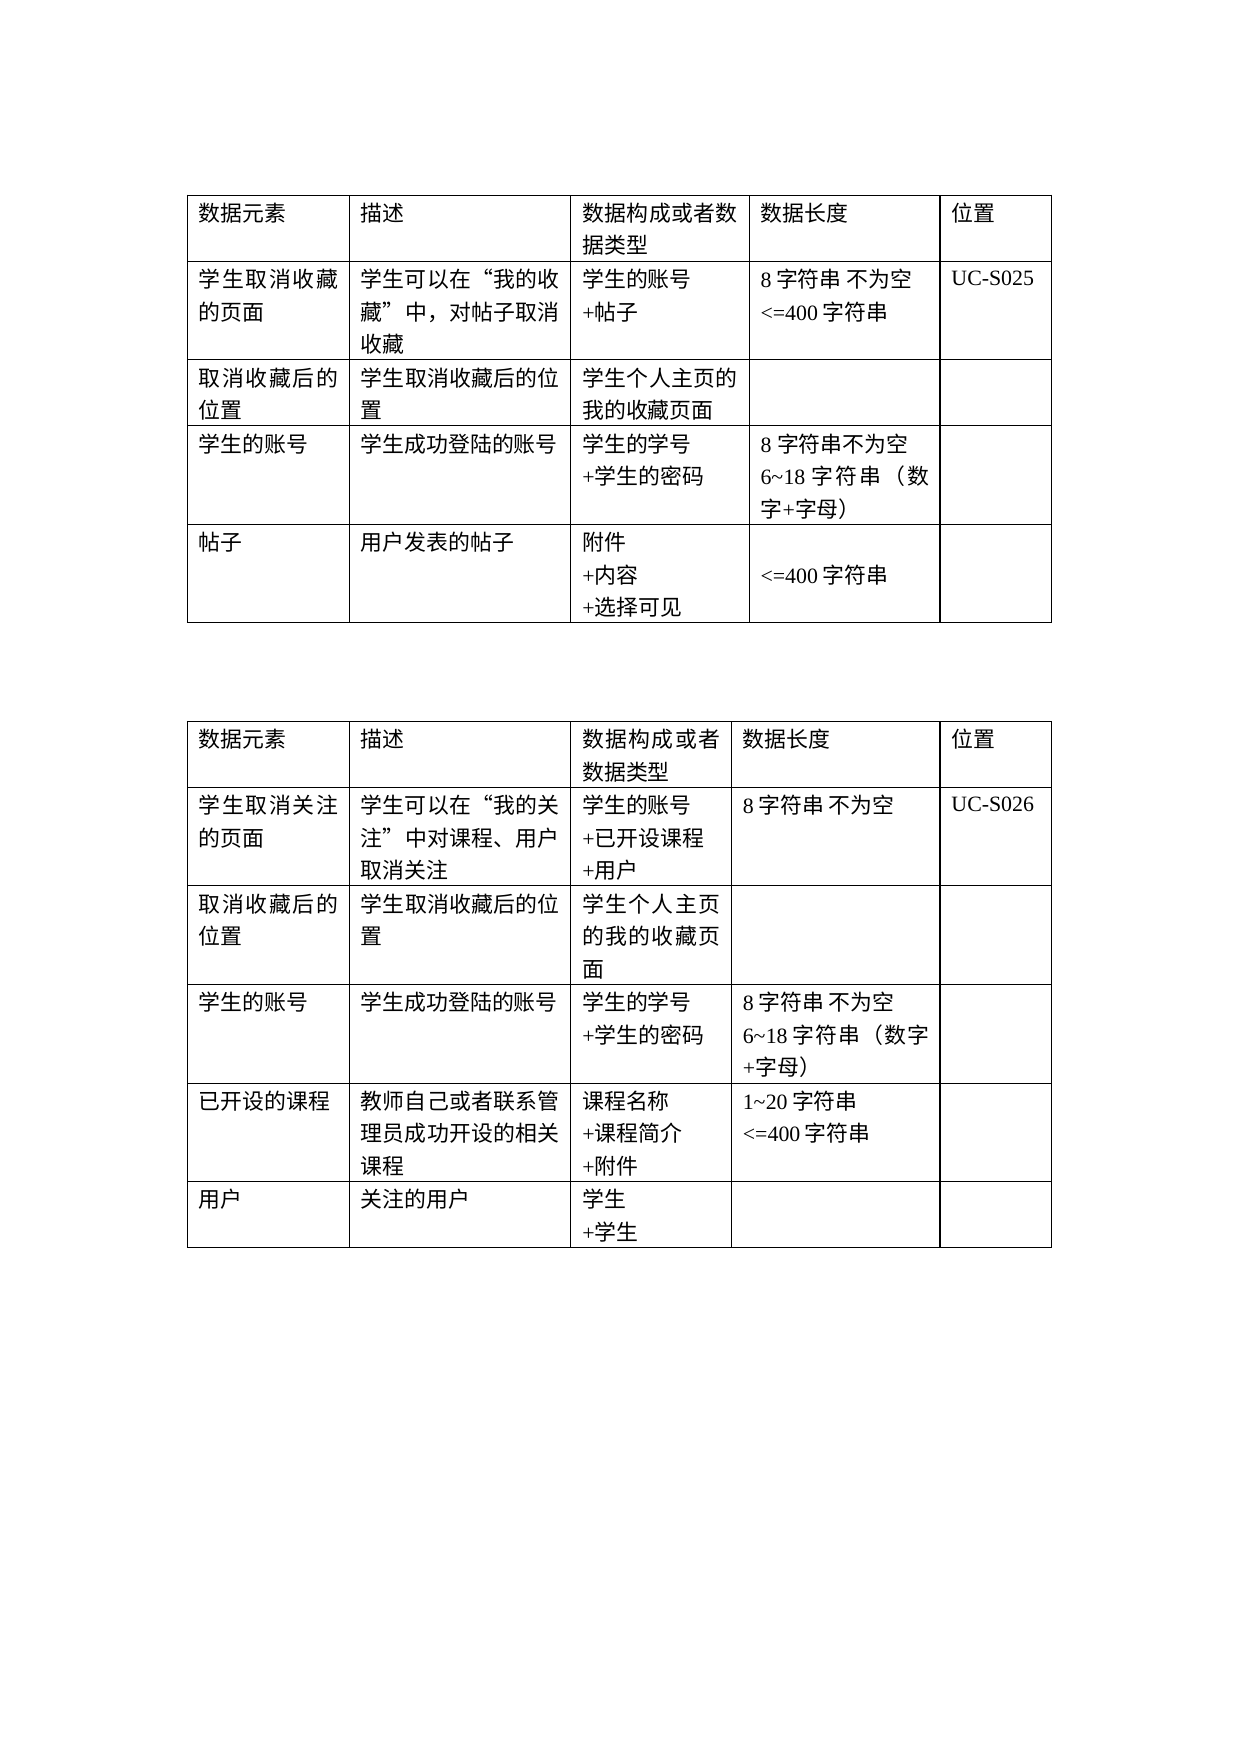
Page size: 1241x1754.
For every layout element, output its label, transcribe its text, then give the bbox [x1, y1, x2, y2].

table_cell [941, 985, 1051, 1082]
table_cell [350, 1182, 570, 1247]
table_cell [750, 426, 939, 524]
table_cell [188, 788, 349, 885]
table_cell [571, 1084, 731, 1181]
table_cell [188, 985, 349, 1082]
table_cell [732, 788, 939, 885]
table_header 描述 [350, 196, 570, 261]
table_cell 学生可以在“我的收藏”中，对帖子取消收藏 [350, 262, 570, 359]
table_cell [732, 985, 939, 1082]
table_cell [750, 360, 939, 425]
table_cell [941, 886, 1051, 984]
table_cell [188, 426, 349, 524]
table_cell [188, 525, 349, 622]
table_cell 取消收藏后的位置 [188, 360, 349, 425]
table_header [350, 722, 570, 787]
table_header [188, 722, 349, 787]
table_cell 学生个人主页的我的收藏页面 [571, 360, 749, 425]
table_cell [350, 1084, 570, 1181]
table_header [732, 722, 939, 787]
table_header 数据长度 [750, 196, 939, 261]
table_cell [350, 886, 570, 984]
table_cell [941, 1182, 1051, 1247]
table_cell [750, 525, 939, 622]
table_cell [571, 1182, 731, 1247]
table_cell [941, 360, 1051, 425]
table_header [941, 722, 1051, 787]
table_cell 学生取消收藏后的位置 [350, 360, 570, 425]
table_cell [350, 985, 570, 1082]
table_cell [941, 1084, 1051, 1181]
table_cell 8字符串 不为空 <=400字符串 [750, 262, 939, 359]
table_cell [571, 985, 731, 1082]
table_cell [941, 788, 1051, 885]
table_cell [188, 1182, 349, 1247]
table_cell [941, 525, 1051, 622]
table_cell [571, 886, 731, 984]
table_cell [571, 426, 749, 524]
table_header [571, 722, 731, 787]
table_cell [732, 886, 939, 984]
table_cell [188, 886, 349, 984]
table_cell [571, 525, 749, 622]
table_header 数据元素 [188, 196, 349, 261]
table_header 位置 [941, 196, 1051, 261]
table_cell 学生的账号 +帖子 [571, 262, 749, 359]
table_cell UC-S025 [941, 262, 1051, 359]
table_cell 学生取消收藏的页面 [188, 262, 349, 359]
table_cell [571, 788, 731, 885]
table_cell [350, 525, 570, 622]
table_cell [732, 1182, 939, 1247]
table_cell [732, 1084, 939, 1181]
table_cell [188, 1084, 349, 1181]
table_header 数据构成或者数据类型 [571, 196, 749, 261]
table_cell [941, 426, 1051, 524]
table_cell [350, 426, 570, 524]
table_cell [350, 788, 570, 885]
